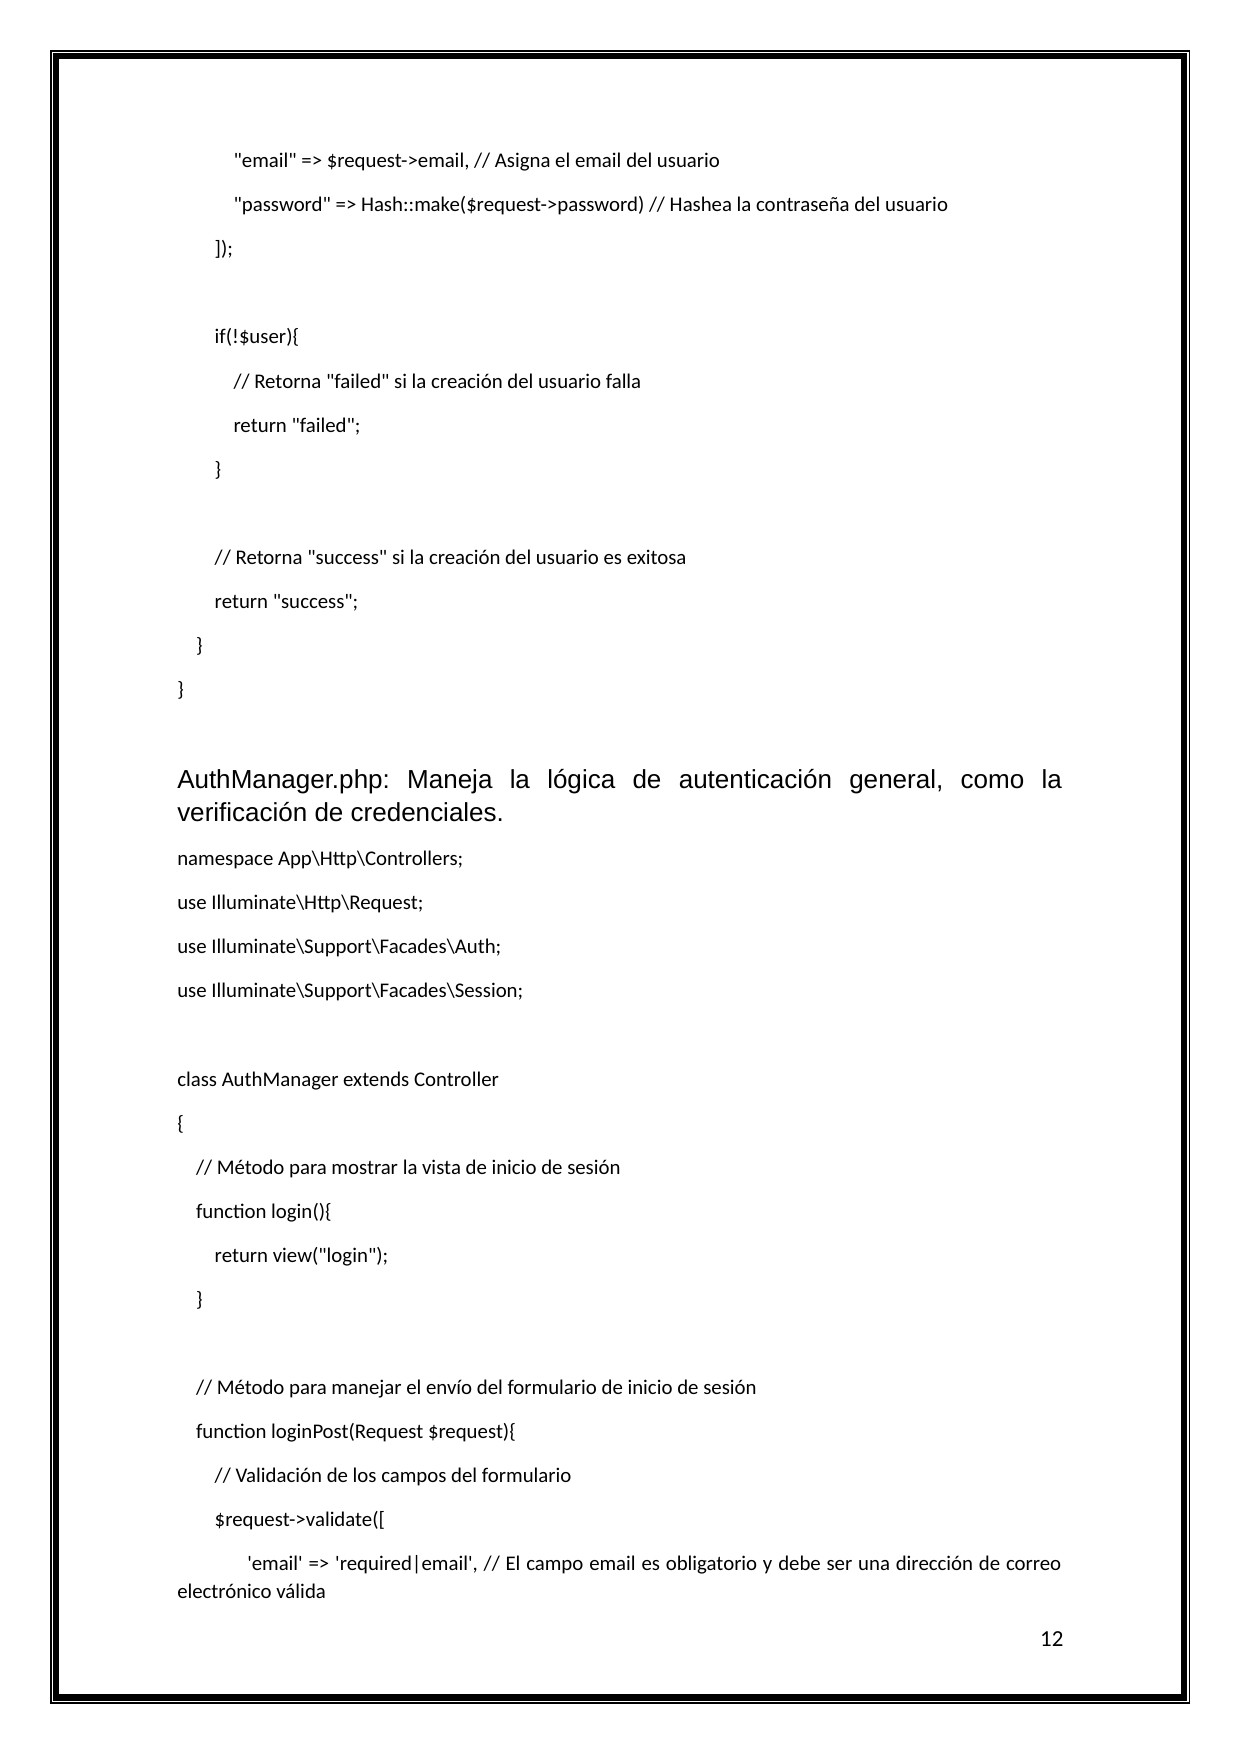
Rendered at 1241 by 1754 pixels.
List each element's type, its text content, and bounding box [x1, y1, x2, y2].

text "password" => Hash::make($request->password) // Hashea la contraseña del usuario [177, 192, 1063, 217]
text } [177, 676, 1063, 702]
text use Illuminate\Http\Request; [177, 889, 1063, 915]
text if(!$user){ [177, 324, 1063, 349]
text { [177, 1110, 1063, 1135]
text ]); [177, 236, 1063, 261]
text // Método para manejar el envío del formulario de inicio de sesión [177, 1374, 1063, 1399]
text // Retorna "success" si la creación del usuario es exitosa [177, 544, 1063, 569]
text return view("login"); [177, 1242, 1063, 1267]
text use Illuminate\Support\Facades\Auth; [177, 933, 1063, 959]
text // Validación de los campos del formulario [177, 1462, 1063, 1488]
text use Illuminate\Support\Facades\Session; [177, 978, 1063, 1003]
text function login(){ [177, 1198, 1063, 1223]
text "email" => $request->email, // Asigna el email del usuario [177, 147, 1063, 173]
text class AuthManager extends Controller [177, 1066, 1063, 1091]
text return "failed"; [177, 412, 1063, 437]
text 'email' => 'required|email', // El campo email es obligatorio y debe ser una dirección de correo electrónico válida [177, 1550, 1063, 1603]
text // Método para mostrar la vista de inicio de sesión [177, 1154, 1063, 1179]
text AuthManager.php: Maneja la lógica de autenticación general, como la verificación de credenciales. [177, 764, 1063, 826]
text namespace App\Http\Controllers; [177, 845, 1063, 871]
text // Retorna "failed" si la creación del usuario falla [177, 368, 1063, 393]
text $request->validate([ [177, 1506, 1063, 1532]
text } [177, 1286, 1063, 1311]
text function loginPost(Request $request){ [177, 1418, 1063, 1444]
text } [177, 456, 1063, 481]
text } [177, 632, 1063, 658]
text return "success"; [177, 588, 1063, 613]
